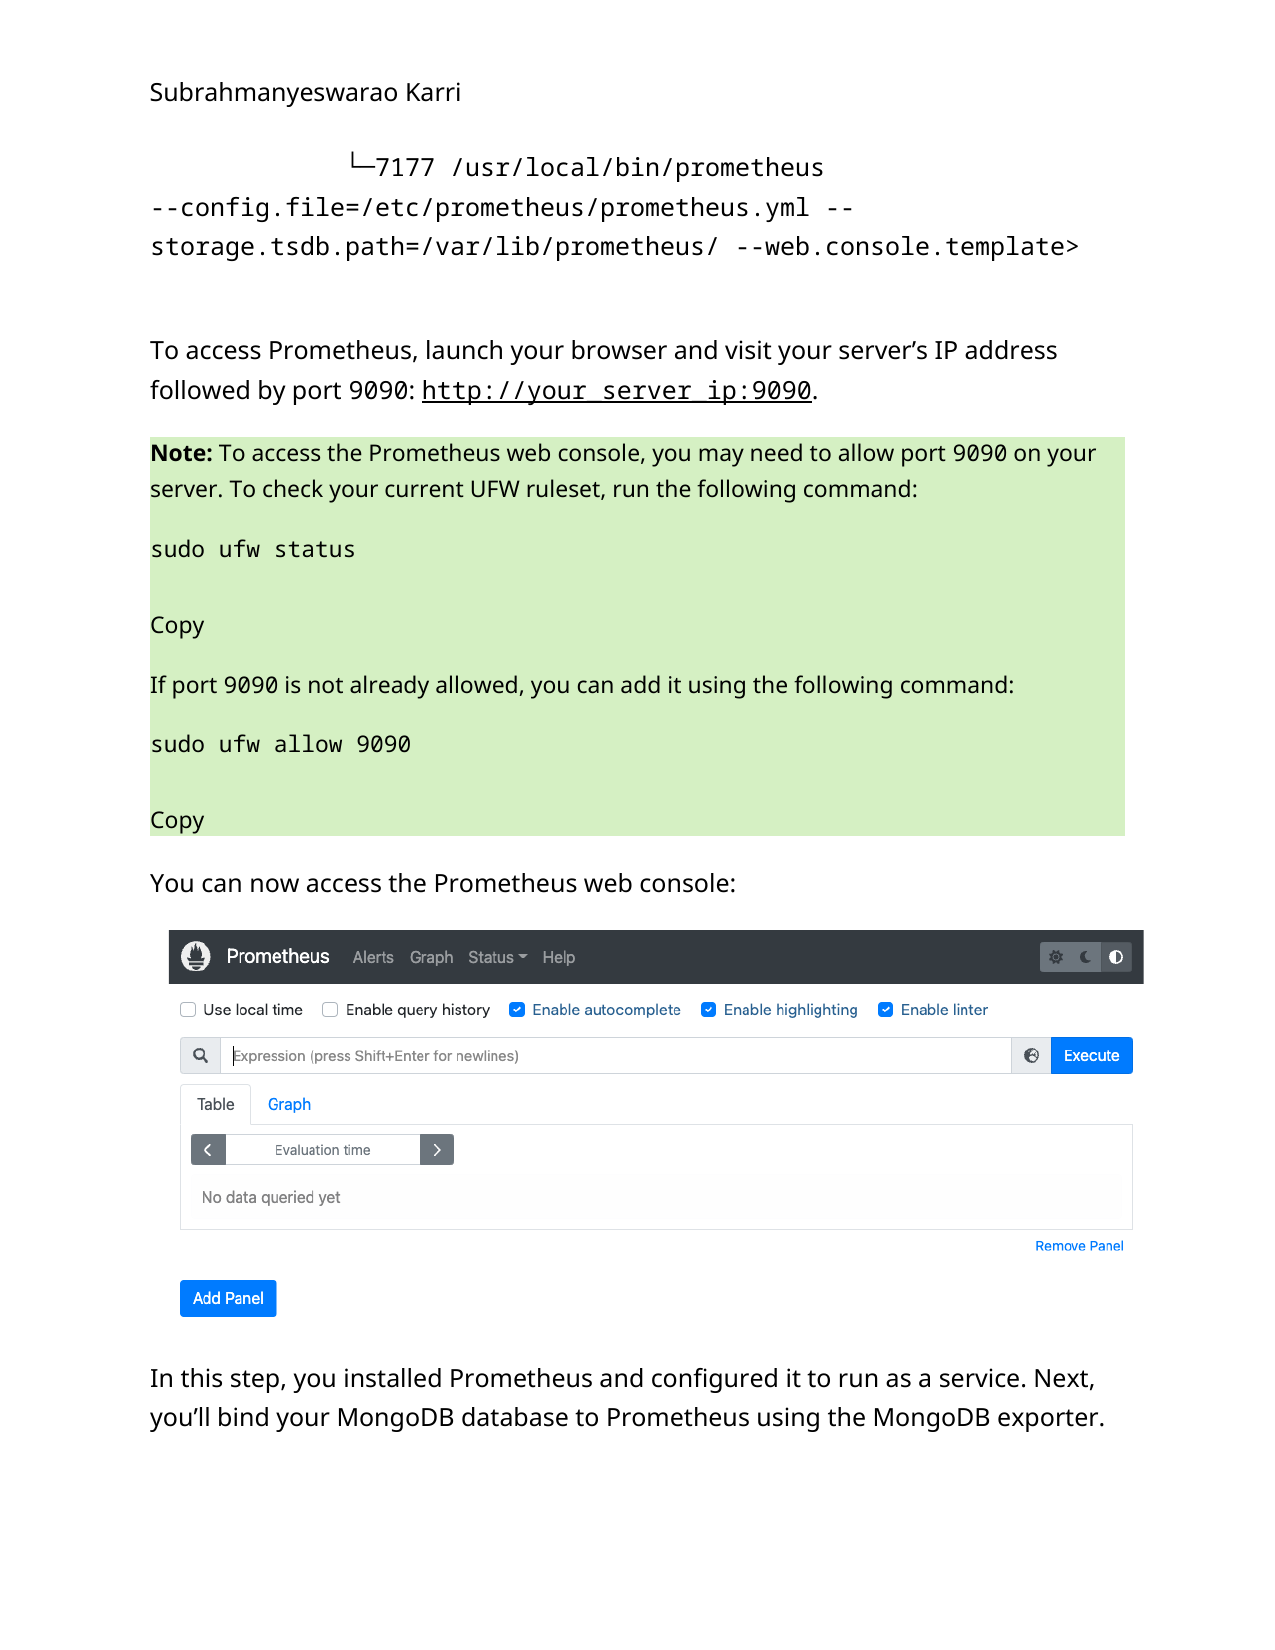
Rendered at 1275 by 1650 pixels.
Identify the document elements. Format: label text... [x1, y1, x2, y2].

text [150, 150, 1125, 302]
text sudo ufw status [150, 533, 1125, 603]
text Copy [150, 804, 1125, 836]
text Copy [150, 609, 1125, 640]
text sudo ufw allow 9090 [150, 728, 1125, 799]
text You can now access the Prometheus web console: [150, 866, 1125, 900]
text If port 9090 is not already allowed, you can add it using the following command: [150, 669, 1125, 700]
text To access Prometheus, launch your browser and visit your server’s IP address followed by port 9090: http://your_server_ip:9090. [150, 333, 1125, 406]
text In this step, you installed Prometheus and configured it to run as a service. Next, you’ll bind your MongoDB database to Prometheus using the MongoDB exporter. [150, 1361, 1125, 1434]
text Note: To access the Prometheus web console, you may need to allow port 9090 on your server. To check your current UFW ruleset, run the following command: [150, 437, 1125, 504]
